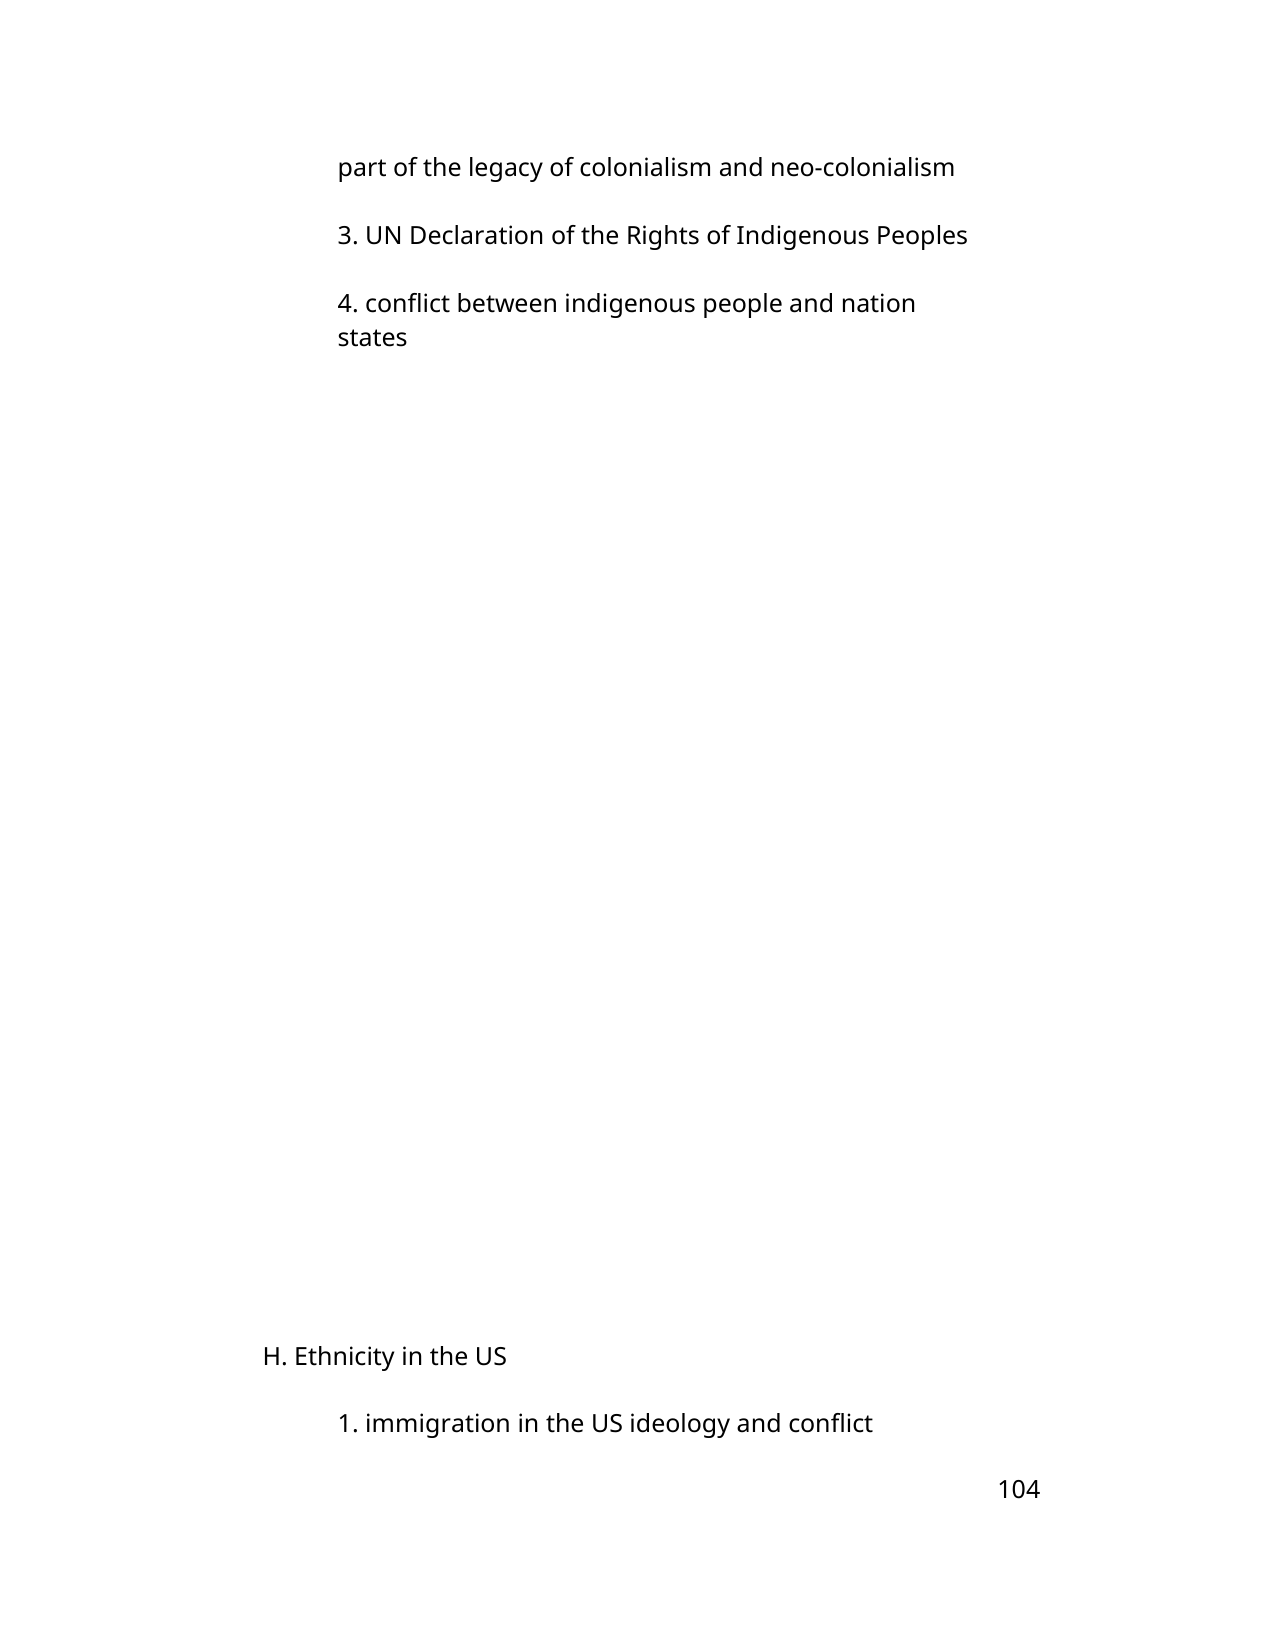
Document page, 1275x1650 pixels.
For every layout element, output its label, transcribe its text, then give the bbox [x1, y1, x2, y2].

text part of the legacy of colonialism and neo-colonialism [187, 150, 1087, 184]
text 3. UN Declaration of the Rights of Indigenous Peoples [187, 218, 1087, 252]
text states [187, 320, 1087, 354]
text 1. immigration in the US ideology and conflict [187, 1406, 1087, 1440]
text H. Ethnicity in the US [187, 1338, 1087, 1372]
text 4. conflict between indigenous people and nation [187, 286, 1087, 320]
